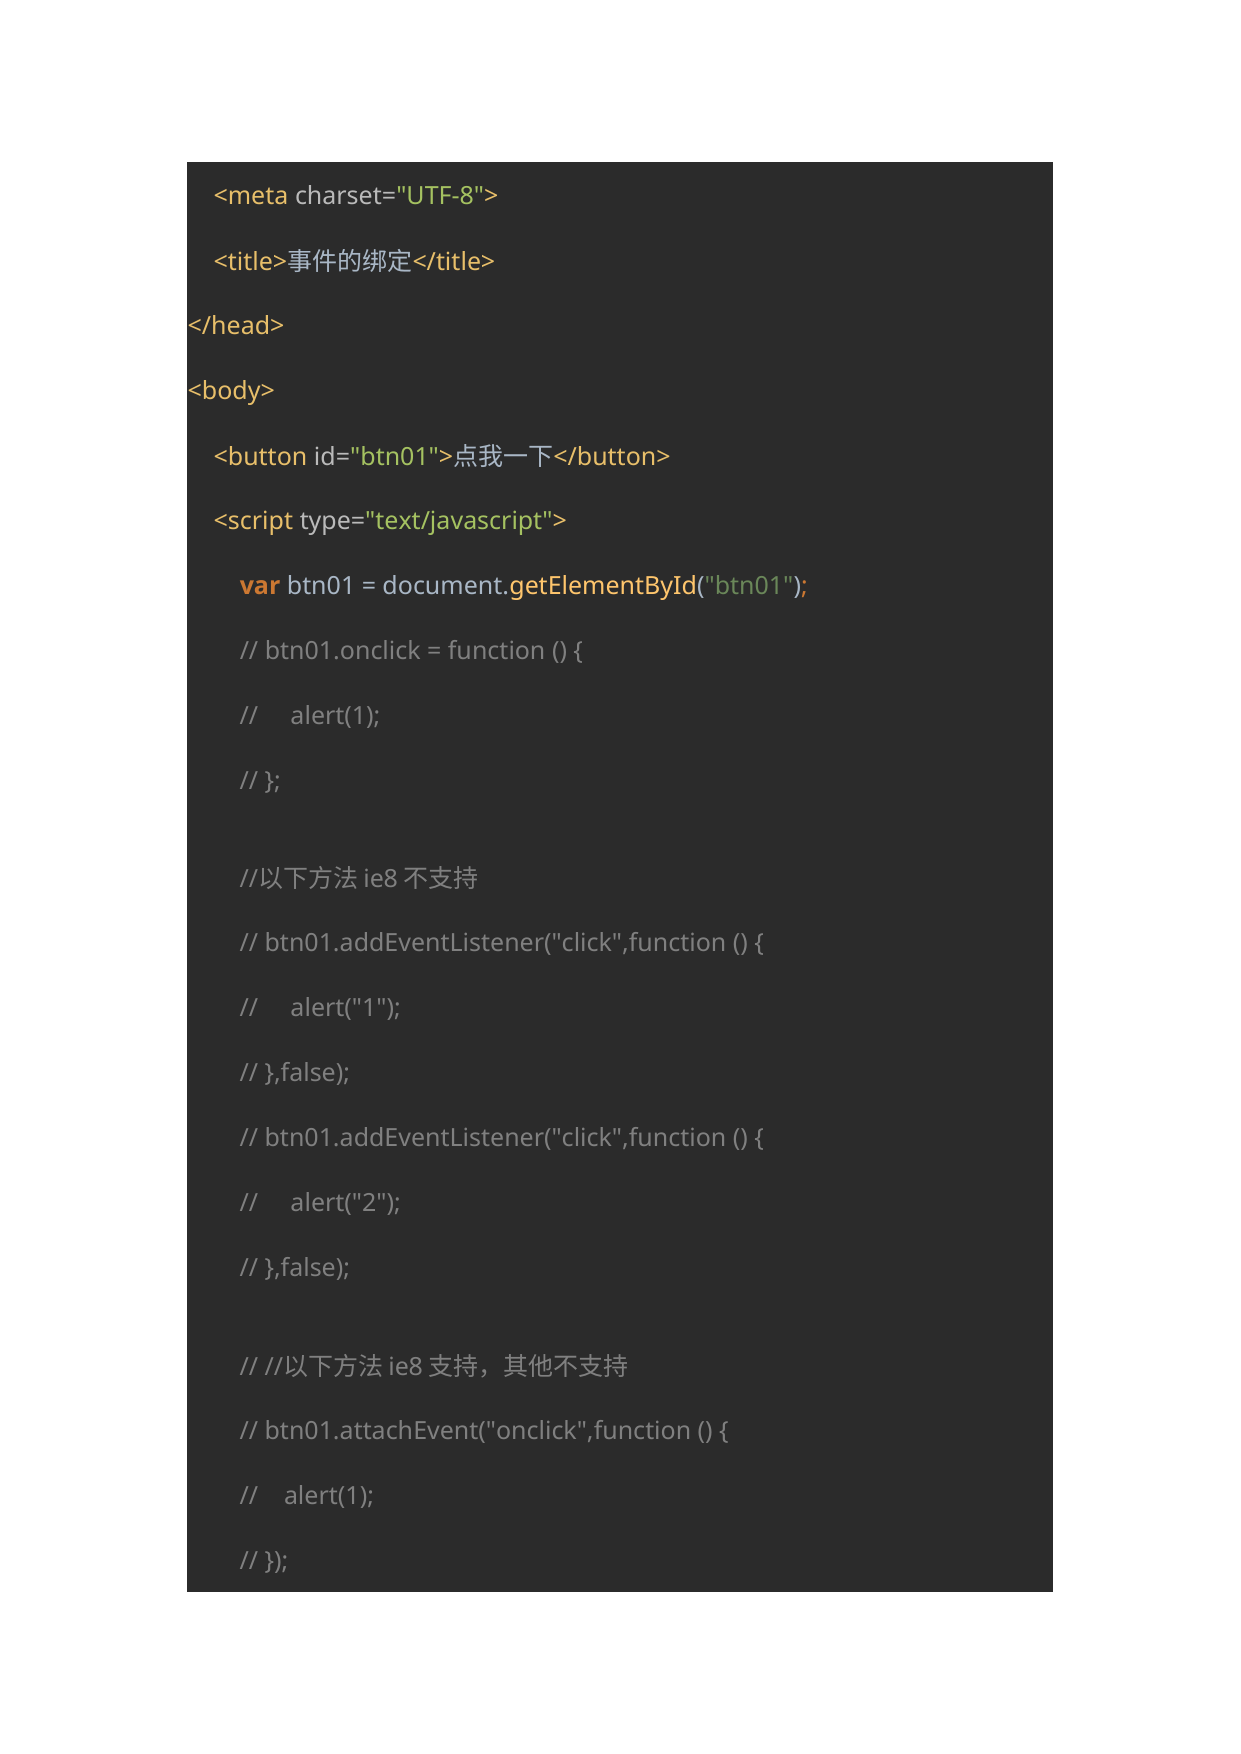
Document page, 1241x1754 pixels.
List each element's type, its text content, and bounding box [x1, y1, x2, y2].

text // }); [187, 1527, 1053, 1592]
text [187, 1397, 1053, 1462]
text <button id="btn01">点我一下</button> [187, 422, 1053, 487]
text // //以下方法ie8支持，其他不支持 [187, 1332, 1053, 1397]
text // },false); [187, 1234, 1053, 1299]
text // alert(1); [187, 1462, 1053, 1527]
text // alert("2"); [187, 1169, 1053, 1234]
text // },false); [187, 1039, 1053, 1104]
text <body> [187, 357, 1053, 422]
text <meta charset="UTF-8"> [187, 162, 1053, 227]
text //以下方法ie8不支持 [187, 844, 1053, 909]
text // btn01.onclick = function () { [187, 617, 1053, 682]
text // btn01.addEventListener("click",function () { [187, 1104, 1053, 1169]
text // alert(1); [187, 682, 1053, 747]
text var btn01 = document.getElementById("btn01"); [187, 552, 1053, 617]
text // }; [187, 747, 1053, 812]
text // btn01.addEventListener("click",function () { [187, 909, 1053, 974]
text <title>事件的绑定</title> [187, 227, 1053, 292]
text // alert("1"); [187, 974, 1053, 1039]
text <script type="text/javascript"> [187, 487, 1053, 552]
text </head> [187, 292, 1053, 357]
